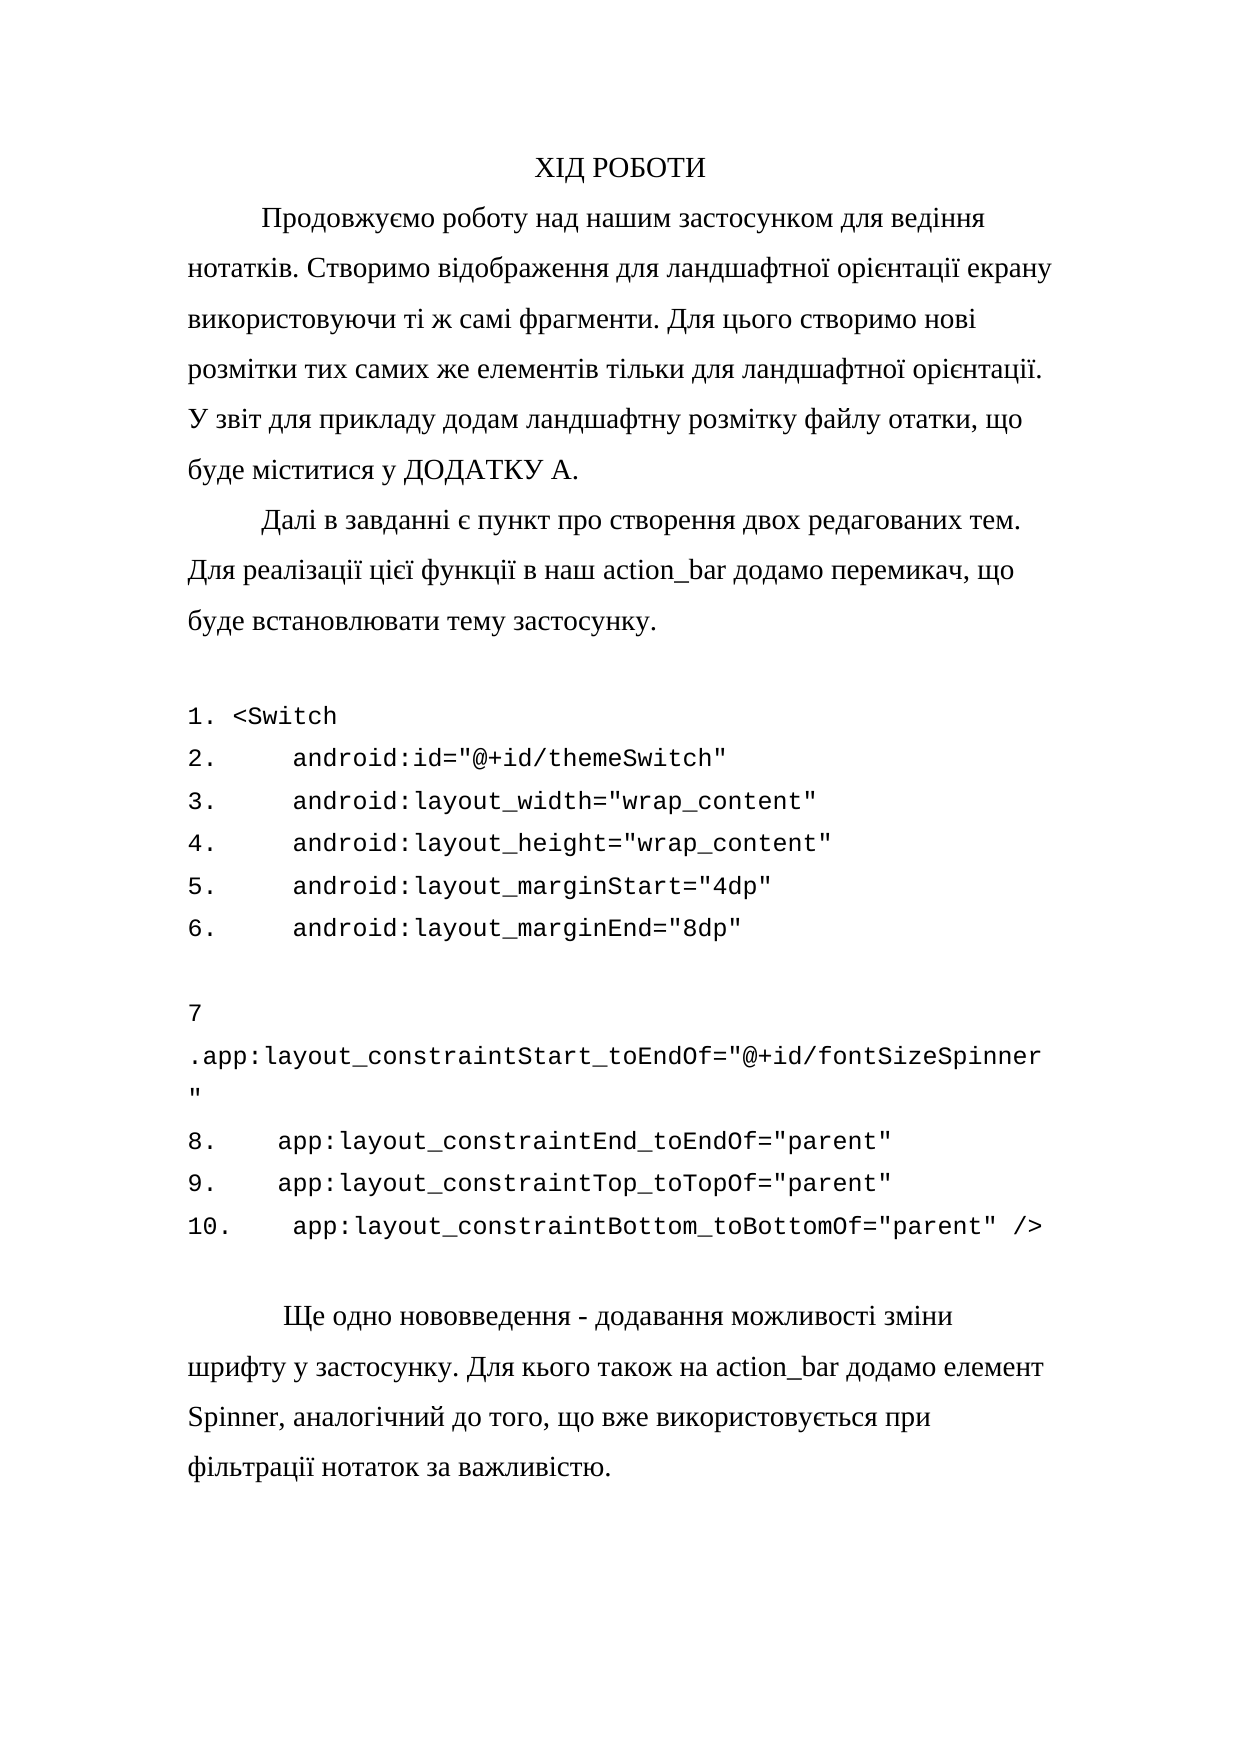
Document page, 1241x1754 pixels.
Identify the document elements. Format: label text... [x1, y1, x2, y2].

text Далі в завданні є пункт про створення двох редагованих тем. Для реалізації цієї функції в наш action_bar додамо перемикач, що буде встановлювати тему застосунку. [187, 502, 1053, 636]
text ХІД РОБОТИ [187, 150, 1053, 183]
list Ще одно нововведення - додавання можливості зміни шрифту у застосунку. Для кього також на action_bar додамо елемент Spinner, аналогічний до того, що вже використовується при фільтрації нотаток за важливістю. [187, 1298, 1053, 1483]
list <Switch 2. android:id="@+id/themeSwitch" 3. android:layout_width="wrap_content" 4. android:layout_height="wrap_content" 5. android:layout_marginStart="4dp" 6. android:layout_marginEnd="8dp" 7.app:layout_constraintStart_toEndOf="@+id/fontSizeSpinner" 8. app:layout_constraintEnd_toEndOf="parent" 9. app:layout_constraintTop_toTopOf="parent" 10. app:layout_constraintBottom_toBottomOf="parent" /> [187, 703, 1053, 1242]
text Продовжуємо роботу над нашим застосунком для ведіння нотатків. Створимо відображення для ландшафтної орієнтації екрану використовуючи ті ж самі фрагменти. Для цього створимо нові розмітки тих самих же елементів тільки для ландшафтної орієнтації. У звіт для прикладу додам ландшафтну розмітку файлу отатки, що буде міститися у ДОДАТКУ А. [187, 200, 1053, 485]
